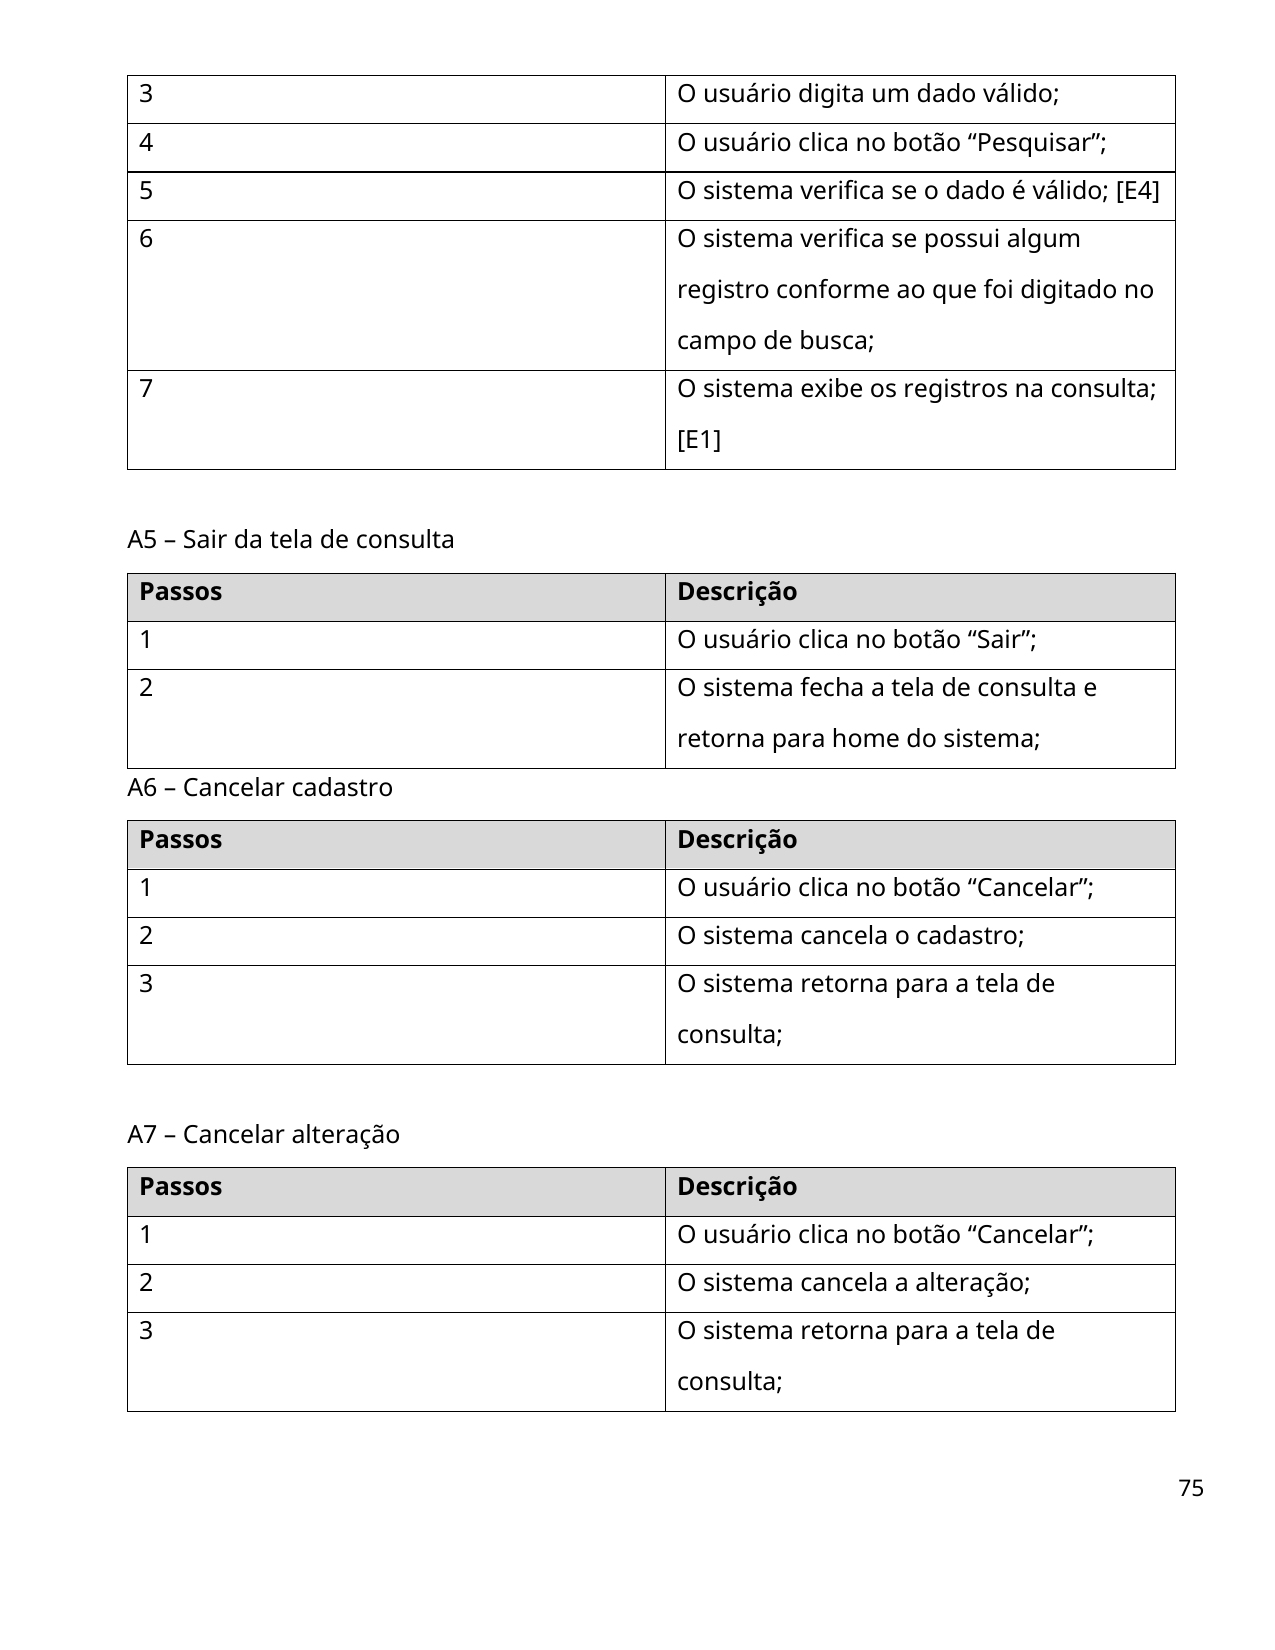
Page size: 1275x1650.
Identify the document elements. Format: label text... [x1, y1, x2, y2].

table_cell O usuário digita um dado válido; [666, 76, 1175, 123]
table_cell 3 [128, 76, 665, 123]
table_header Descrição [666, 1168, 1175, 1216]
table_header Passos [128, 574, 665, 621]
table_cell O usuário clica no botão “Cancelar”; [666, 870, 1175, 917]
table_cell O usuário clica no botão “Sair”; [666, 622, 1175, 669]
table_cell 6 [128, 221, 665, 370]
table_cell O sistema exibe os registros na consulta; [E1] [666, 371, 1175, 469]
table_cell O sistema verifica se o dado é válido; [E4] [666, 173, 1175, 220]
text A6 – Cancelar cadastro [127, 769, 1204, 803]
table_cell 2 [128, 670, 665, 768]
table_cell O sistema retorna para a tela de consulta; [666, 966, 1175, 1064]
table_cell O usuário clica no botão “Pesquisar”; [666, 124, 1175, 171]
table_cell 1 [128, 1217, 665, 1264]
table_cell O sistema verifica se possui algum registro conforme ao que foi digitado no campo de busca; [666, 221, 1175, 370]
table_cell 1 [128, 622, 665, 669]
table_cell O sistema retorna para a tela de consulta; [666, 1313, 1175, 1411]
text A5 – Sair da tela de consulta [127, 521, 1204, 555]
table_header Descrição [666, 574, 1175, 621]
table_header Descrição [666, 821, 1175, 868]
table_cell O sistema fecha a tela de consulta e retorna para home do sistema; [666, 670, 1175, 768]
table_cell O sistema cancela o cadastro; [666, 918, 1175, 965]
text A7 – Cancelar alteração [127, 1116, 1204, 1150]
table_header Passos [128, 1168, 665, 1216]
table_cell 4 [128, 124, 665, 171]
table_cell 2 [128, 1265, 665, 1312]
table_cell 3 [128, 966, 665, 1064]
table_cell 5 [128, 173, 665, 220]
table_cell 1 [128, 870, 665, 917]
table_cell 2 [128, 918, 665, 965]
table_header Passos [128, 821, 665, 868]
table_cell O sistema cancela a alteração; [666, 1265, 1175, 1312]
table_cell 3 [128, 1313, 665, 1411]
table_cell O usuário clica no botão “Cancelar”; [666, 1217, 1175, 1264]
table_cell 7 [128, 371, 665, 469]
